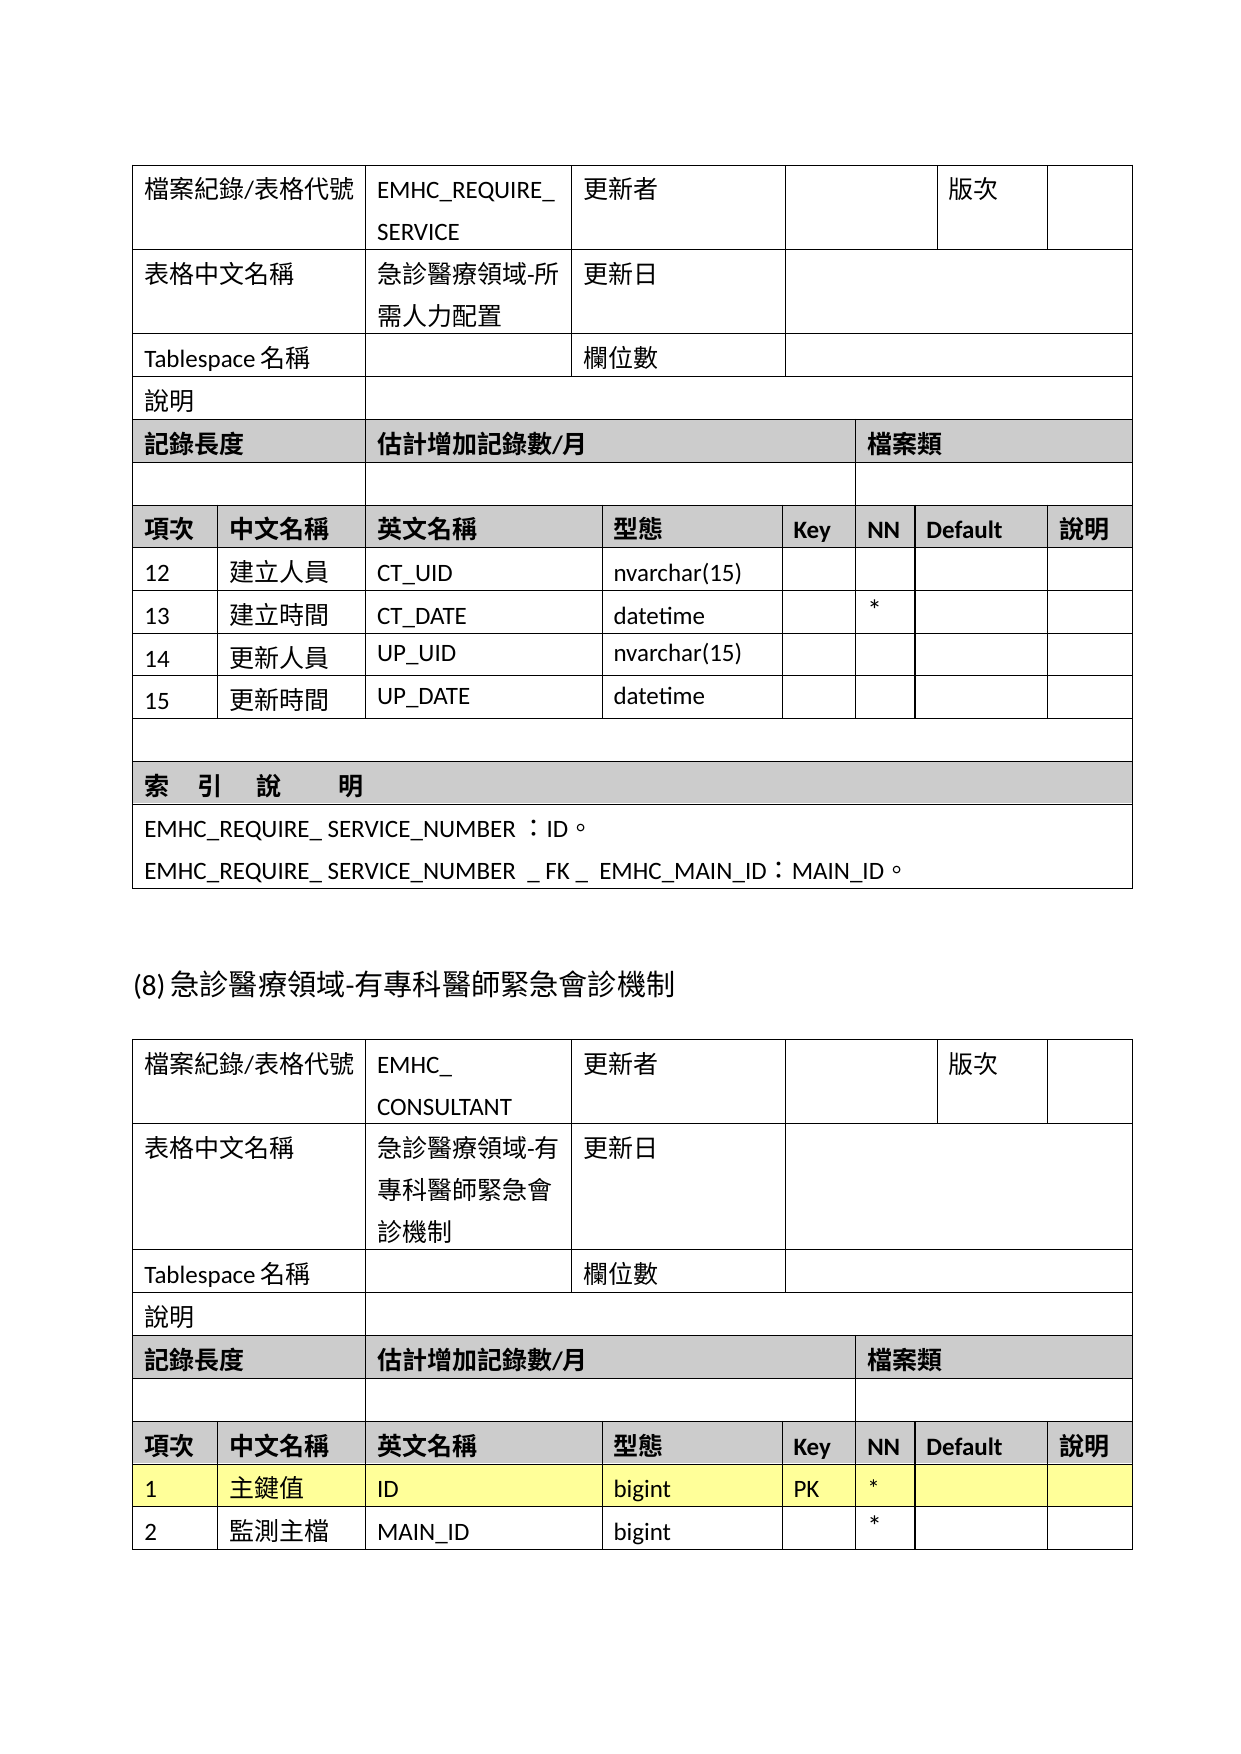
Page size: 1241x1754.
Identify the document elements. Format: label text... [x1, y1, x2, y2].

table_cell Tablespace名稱 [133, 1250, 365, 1292]
table_cell 主鍵值 [218, 1465, 365, 1506]
table_cell nvarchar(15) [603, 634, 782, 675]
table_cell MAIN_ID [366, 1507, 602, 1549]
table_cell CT_DATE [366, 591, 602, 633]
table_cell [916, 1465, 1047, 1506]
table_cell [133, 719, 1132, 761]
table_cell [783, 548, 855, 590]
table_header 版次 [938, 166, 1047, 249]
table_cell * [856, 591, 914, 633]
table_header [786, 166, 937, 249]
table_cell [366, 1250, 571, 1292]
table_cell [1048, 548, 1132, 590]
table_cell 中文名稱 [218, 1422, 365, 1463]
table_cell [133, 463, 365, 504]
table_cell [856, 634, 914, 675]
table_cell NN [856, 1422, 914, 1463]
table_cell [916, 1507, 1047, 1549]
table_cell 記錄長度 [133, 420, 365, 462]
table_cell 說明 [133, 377, 365, 419]
table_cell 記錄長度 [133, 1336, 365, 1378]
table_cell 英文名稱 [366, 1422, 602, 1463]
table_header 檔案紀錄/表格代號 [133, 166, 365, 249]
table_cell [133, 1507, 217, 1549]
table_cell bigint [603, 1507, 782, 1549]
table_header 更新者 [572, 166, 785, 249]
table_cell [786, 1124, 1132, 1249]
table_cell 估計增加記錄數/月 [366, 1336, 855, 1378]
table_cell ID [366, 1465, 602, 1506]
table_cell 檔案類 [856, 420, 1132, 462]
table_cell PK [783, 1465, 855, 1506]
table_cell [1048, 591, 1132, 633]
table_header EMHC_ CONSULTANT [366, 1040, 571, 1123]
table_cell 說明 [1048, 506, 1132, 547]
list 急診醫療領域-有專科醫師緊急會診機制 [133, 945, 1053, 1020]
table_cell 檔案類 [856, 1336, 1132, 1378]
table_cell [856, 463, 1132, 504]
table_cell [916, 676, 1047, 718]
table_cell 項次 [133, 506, 217, 547]
table_cell 估計增加記錄數/月 [366, 420, 855, 462]
table_cell [856, 676, 914, 718]
table_cell [783, 1507, 855, 1549]
table_cell datetime [603, 591, 782, 633]
table_cell 表格中文名稱 [133, 1124, 365, 1249]
table_cell 型態 [603, 506, 782, 547]
table_header EMHC_REQUIRE_ SERVICE [366, 166, 571, 249]
table_cell 型態 [603, 1422, 782, 1463]
table_header 檔案紀錄/表格代號 [133, 1040, 365, 1123]
table_cell 英文名稱 [366, 506, 602, 547]
table_header [1048, 1040, 1132, 1123]
table_cell [916, 591, 1047, 633]
table_cell Key [783, 1422, 855, 1463]
table_cell [916, 548, 1047, 590]
table_cell [133, 1465, 217, 1506]
table_header [786, 1040, 937, 1123]
table_cell Tablespace名稱 [133, 334, 365, 376]
table_cell * [856, 1507, 914, 1549]
table_cell datetime [603, 676, 782, 718]
table_cell [916, 634, 1047, 675]
table_cell 索 引 說 明 [133, 762, 1132, 803]
table_header 更新者 [572, 1040, 785, 1123]
table_cell [783, 634, 855, 675]
table_cell 說明 [133, 1293, 365, 1335]
table_cell 中文名稱 [218, 506, 365, 547]
table_cell [786, 250, 1132, 333]
table_cell [1048, 1507, 1132, 1549]
table_cell NN [856, 506, 914, 547]
table_cell [133, 1379, 365, 1421]
table_cell UP_DATE [366, 676, 602, 718]
table_cell [786, 334, 1132, 376]
table_cell 監測主檔ID [218, 1507, 365, 1549]
table_cell [133, 676, 217, 718]
table_header 版次 [938, 1040, 1047, 1123]
table_cell 更新人員 [218, 634, 365, 675]
table_cell 說明 [1048, 1422, 1132, 1463]
table_cell bigint [603, 1465, 782, 1506]
table_cell EMHC_REQUIRE_ SERVICE_NUMBER ：ID。 EMHC_REQUIRE_ SERVICE_NUMBER _ FK _ EMHC_MAIN_ID：MAIN_ID。 [133, 805, 1132, 888]
table_cell 更新時間 [218, 676, 365, 718]
table_cell [133, 548, 217, 590]
table_cell [783, 591, 855, 633]
table_cell [366, 377, 1132, 419]
table_cell 建立人員 [218, 548, 365, 590]
table_cell 更新日 [572, 1124, 785, 1249]
table_cell [133, 634, 217, 675]
table_cell 更新日 [572, 250, 785, 333]
table_cell 欄位數 [572, 334, 785, 376]
table_cell Key [783, 506, 855, 547]
table_cell [366, 1379, 855, 1421]
table_cell 急診醫療領域-有專科醫師緊急會診機制 [366, 1124, 571, 1249]
table_cell [786, 1250, 1132, 1292]
table_cell [366, 463, 855, 504]
table_cell Default [916, 1422, 1047, 1463]
table_cell [1048, 634, 1132, 675]
table_cell * [856, 1465, 914, 1506]
table_cell [1048, 676, 1132, 718]
table_cell 表格中文名稱 [133, 250, 365, 333]
table_header [1048, 166, 1132, 249]
table_cell CT_UID [366, 548, 602, 590]
table_cell [133, 591, 217, 633]
table_cell [783, 676, 855, 718]
table_cell [366, 1293, 1132, 1335]
table_cell [856, 1379, 1132, 1421]
table_cell [366, 334, 571, 376]
table_cell 項次 [133, 1422, 217, 1463]
table_cell Default [916, 506, 1047, 547]
table_cell [1048, 1465, 1132, 1506]
table_cell [856, 548, 914, 590]
table_cell 建立時間 [218, 591, 365, 633]
table_cell 急診醫療領域-所需人力配置 [366, 250, 571, 333]
table_cell 欄位數 [572, 1250, 785, 1292]
table_cell nvarchar(15) [603, 548, 782, 590]
table_cell UP_UID [366, 634, 602, 675]
